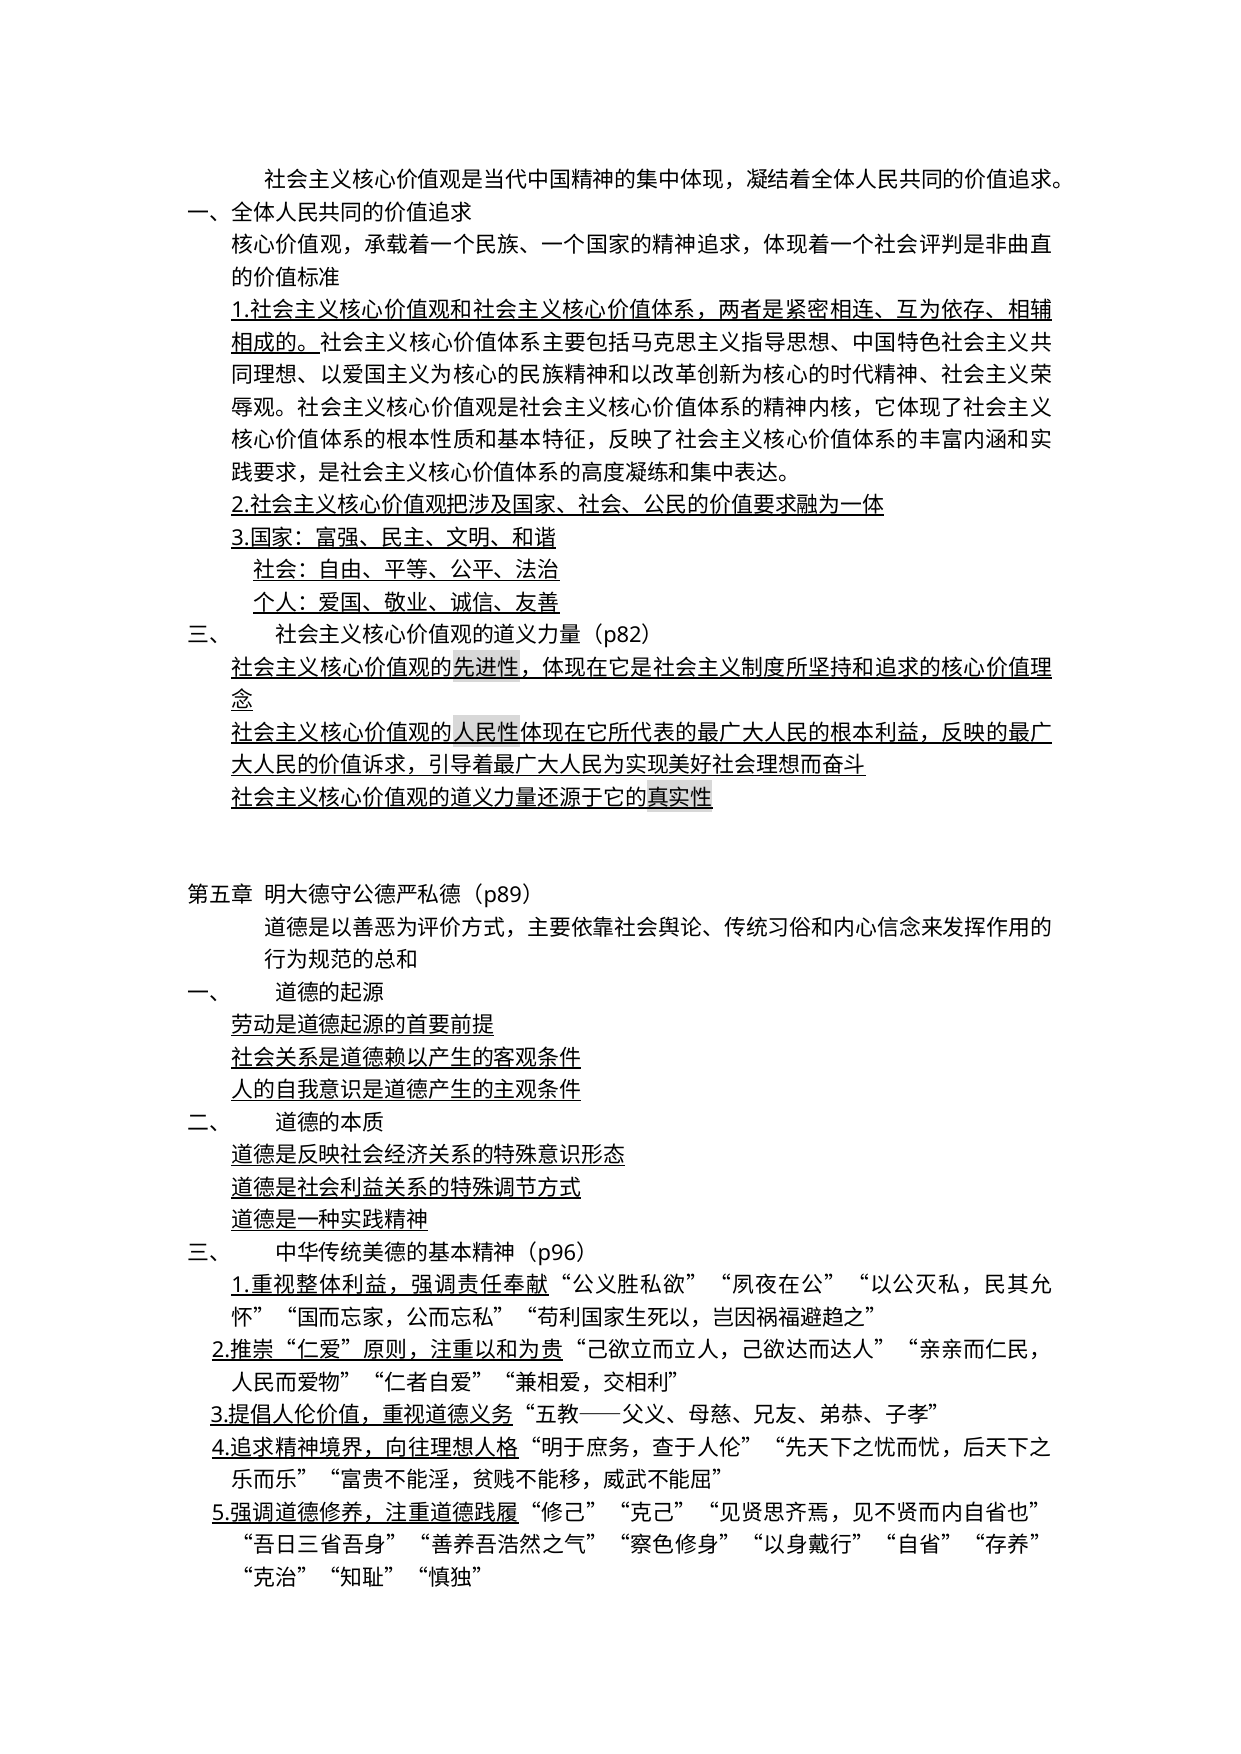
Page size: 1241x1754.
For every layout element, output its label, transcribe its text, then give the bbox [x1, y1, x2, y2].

list 明大德守公德严私德（p89） [187, 877, 1053, 909]
text 社会主义核心价值观的人民性体现在它所代表的最广大人民的根本利益，反映的最广大人民的价值诉求，引导着最广大人民为实现美好社会理想而奋斗 [231, 714, 1053, 779]
text 核心价值观，承载着一个民族、一个国家的精神追求，体现着一个社会评判是非曲直的价值标准 [231, 227, 1053, 292]
text 道德是一种实践精神 [231, 1202, 1053, 1234]
list 社会主义核心价值观的道义力量（p82） [187, 617, 1053, 649]
text 3.国家：富强、民主、文明、和谐 [187, 519, 1053, 552]
text 道德是社会利益关系的特殊调节方式 [231, 1169, 1053, 1202]
text 社会关系是道德赖以产生的客观条件 [231, 1039, 1053, 1072]
list 道德的起源 [187, 974, 1053, 1007]
text 劳动是道德起源的首要前提 [231, 1007, 1053, 1039]
text 个人：爱国、敬业、诚信、友善 [187, 584, 1053, 617]
text 社会主义核心价值观是当代中国精神的集中体现，凝结着全体人民共同的价值追求。 [264, 162, 1053, 194]
text 3.提倡人伦价值，重视道德义务“五教——父义、母慈、兄友、弟恭、子孝” [187, 1397, 1053, 1429]
text 社会主义核心价值观的先进性，体现在它是社会主义制度所坚持和追求的核心价值理念 [231, 649, 1053, 714]
text 5.强调道德修养，注重道德践履“修己”“克己”“见贤思齐焉，见不贤而内自省也”“吾日三省吾身”“善养吾浩然之气”“察色修身”“以身戴行”“自省”“存养”“克治”“知耻”“慎独” [187, 1494, 1053, 1592]
text 2.推崇“仁爱”原则，注重以和为贵“己欲立而立人，己欲达而达人”“亲亲而仁民，人民而爱物”“仁者自爱”“兼相爱，交相利” [187, 1332, 1053, 1397]
text 道德是反映社会经济关系的特殊意识形态 [231, 1137, 1053, 1169]
list 道德的本质 [187, 1104, 1053, 1137]
text 2.社会主义核心价值观把涉及国家、社会、公民的价值要求融为一体 [187, 487, 1053, 519]
text 道德是以善恶为评价方式，主要依靠社会舆论、传统习俗和内心信念来发挥作用的行为规范的总和 [264, 909, 1053, 974]
list 中华传统美德的基本精神（p96） [187, 1234, 1053, 1267]
text 4.追求精神境界，向往理想人格“明于庶务，查于人伦”“先天下之忧而忧，后天下之乐而乐”“富贵不能淫，贫贱不能移，威武不能屈” [187, 1429, 1053, 1494]
text 社会主义核心价值观的道义力量还源于它的真实性 [231, 779, 1053, 812]
text 一、全体人民共同的价值追求 [187, 194, 1053, 227]
text 人的自我意识是道德产生的主观条件 [231, 1072, 1053, 1104]
text 社会：自由、平等、公平、法治 [187, 552, 1053, 584]
text 1.社会主义核心价值观和社会主义核心价值体系，两者是紧密相连、互为依存、相辅相成的。社会主义核心价值体系主要包括马克思主义指导思想、中国特色社会主义共同理想、以爱国主义为核心的民族精神和以改革创新为核心的时代精神、社会主义荣辱观。社会主义核心价值观是社会主义核心价值体系的精神内核，它体现了社会主义核心价值体系的根本性质和基本特征，反映了社会主义核心价值体系的丰富内涵和实践要求，是社会主义核心价值体系的高度凝练和集中表达。 [231, 292, 1053, 487]
text 1.重视整体利益，强调责任奉献“公义胜私欲”“夙夜在公”“以公灭私，民其允怀”“国而忘家，公而忘私”“苟利国家生死以，岂因祸福避趋之” [231, 1267, 1053, 1332]
